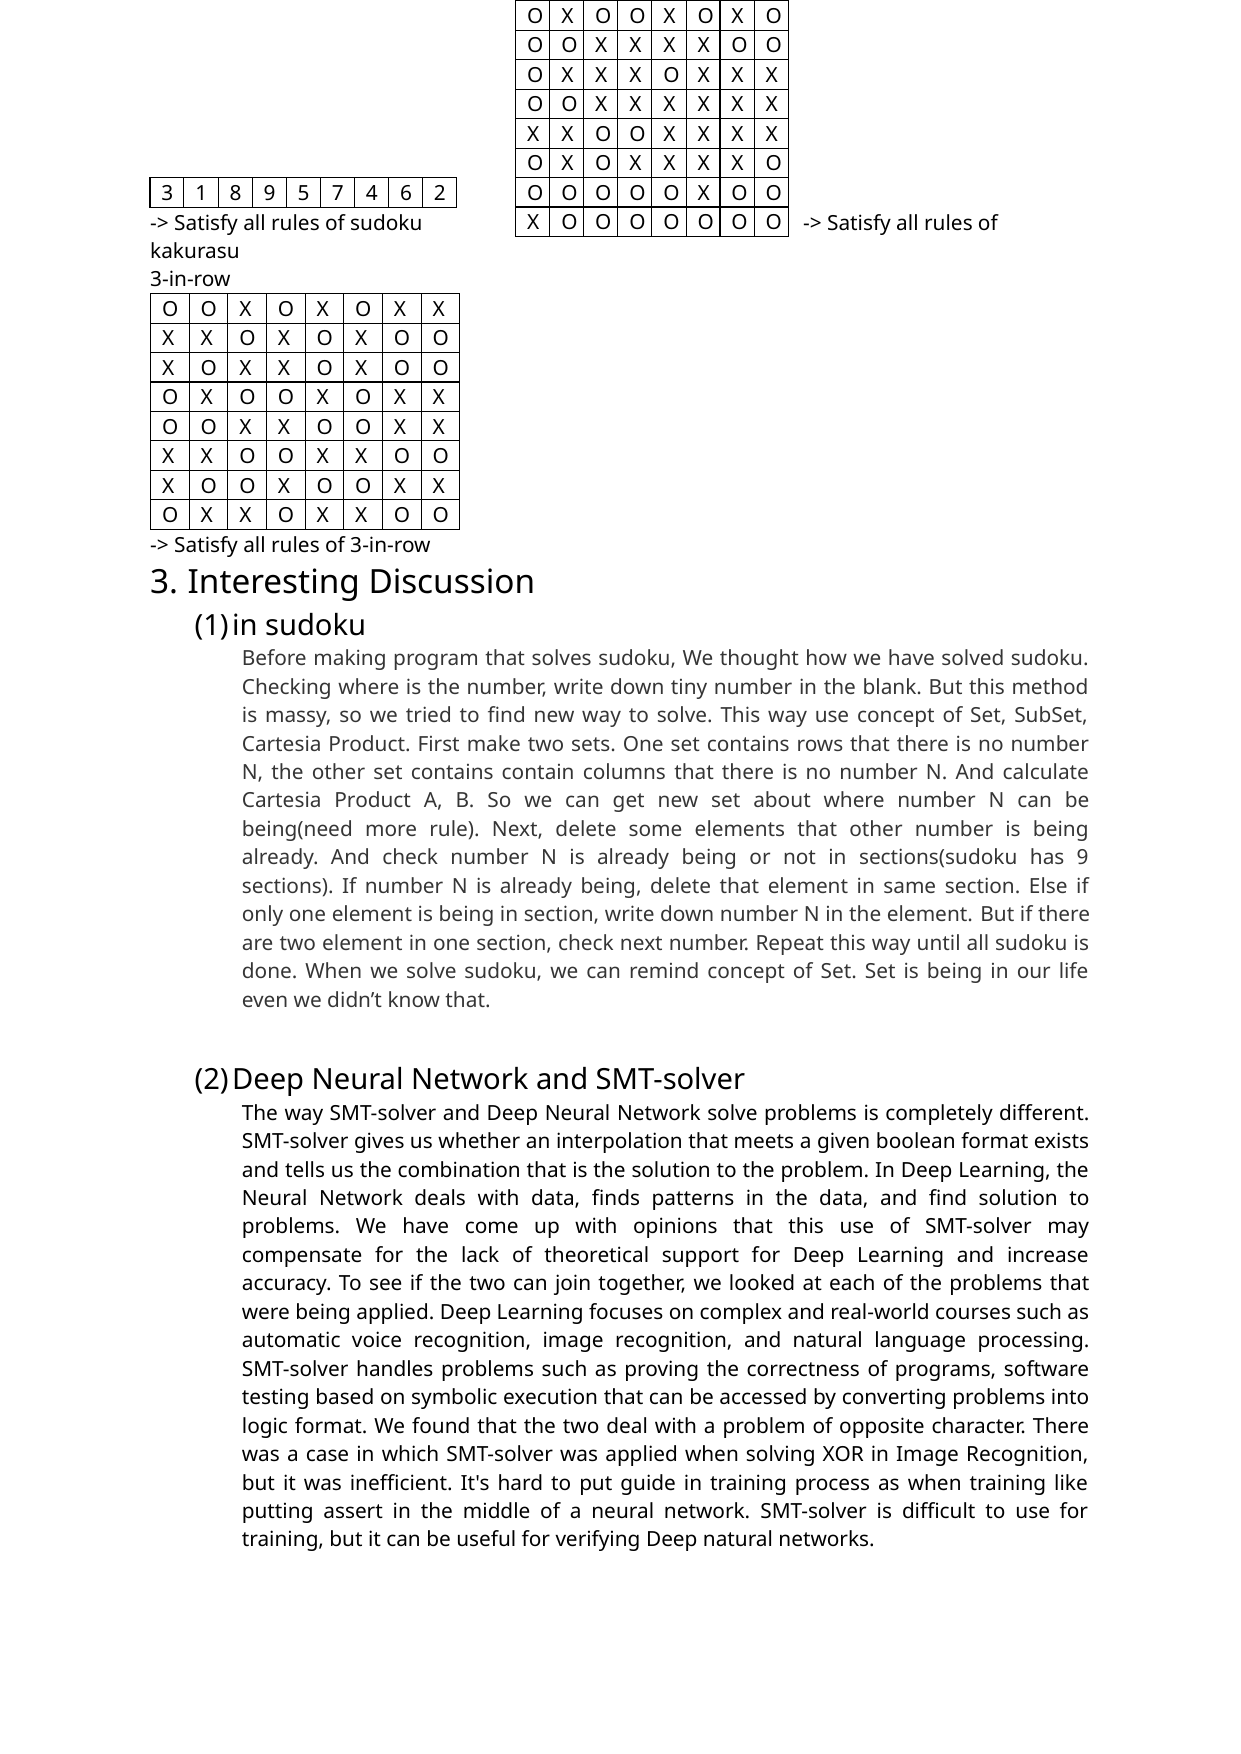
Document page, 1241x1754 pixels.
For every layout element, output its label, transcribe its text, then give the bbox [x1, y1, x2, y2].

table_cell O [652, 208, 686, 236]
table_cell O [584, 149, 617, 177]
table_cell X [721, 119, 754, 147]
table_cell X [618, 149, 651, 177]
table_cell X [755, 60, 788, 88]
table_header O [618, 1, 651, 29]
table_cell O [383, 324, 421, 352]
table_cell X [306, 383, 343, 411]
table_cell O [228, 471, 266, 499]
table_cell X [687, 60, 719, 88]
table_cell O [618, 119, 651, 147]
table_cell 9 [253, 178, 286, 207]
table_cell 7 [321, 178, 354, 207]
table_cell X [190, 383, 227, 411]
table_cell O [344, 471, 382, 499]
table_cell O [151, 412, 189, 440]
table_cell O [267, 500, 305, 529]
table_cell X [151, 441, 189, 470]
text -> Satisfy all rules of 3-in-row [150, 530, 1090, 558]
table_cell X [550, 119, 583, 147]
table_cell X [652, 31, 686, 59]
table_cell O [383, 500, 421, 529]
table_cell 2 [423, 178, 456, 207]
table_cell X [306, 500, 343, 529]
text -> Satisfy all rules of sudoku -> Satisfy all rules of kakurasu [150, 208, 1090, 264]
table_cell O [755, 31, 788, 59]
table_cell X [267, 324, 305, 352]
table_cell O [306, 324, 343, 352]
table_cell O [550, 31, 583, 59]
table_cell X [618, 31, 651, 59]
table_cell X [721, 60, 754, 88]
table_cell O [516, 90, 549, 118]
table_cell X [344, 500, 382, 529]
table_cell X [151, 324, 189, 352]
table_cell O [550, 208, 583, 236]
text Before making program that solves sudoku, We thought how we have solved sudoku. Checking where is the number, write down tiny number in the blank. But this method is massy, so we tried to find new way to solve. This way use concept of Set, SubSet, Cartesia Product. First make two sets. One set contains rows that there is no number N, the other set contains contain columns that there is no number N. And calculate Cartesia Product A, B. So we can get new set about where number N can be being(need more rule). Next, delete some elements that other number is being already. And check number N is already being or not in sections(sudoku has 9 sections). If number N is already being, delete that element in same section. Else if only one element is being in section, write down number N in the element. But if there are two element in one section, check next number. Repeat this way until all sudoku is done. When we solve sudoku, we can remind concept of Set. Set is being in our life even we didn’t know that. [242, 643, 1090, 1013]
table_cell O [721, 178, 754, 206]
table_cell X [516, 208, 549, 236]
table_header X [652, 1, 686, 29]
table_cell X [228, 353, 266, 381]
table_cell X [344, 353, 382, 381]
table_cell O [516, 149, 549, 177]
table_cell X [687, 90, 719, 118]
table_cell O [584, 178, 617, 206]
table_cell X [267, 412, 305, 440]
table_cell X [228, 412, 266, 440]
table_cell X [687, 149, 719, 177]
table_cell X [383, 383, 421, 411]
table_cell O [267, 441, 305, 470]
table_cell O [516, 60, 549, 88]
table_header X [721, 1, 754, 29]
table_cell X [687, 178, 719, 206]
table_cell O [516, 31, 549, 59]
table_cell O [422, 441, 459, 470]
table_cell O [190, 412, 227, 440]
table_cell O [267, 383, 305, 411]
table_cell X [721, 149, 754, 177]
table_cell X [652, 90, 686, 118]
table_cell X [228, 500, 266, 529]
list Deep Neural Network and SMT-solver [194, 1058, 1090, 1098]
table_cell X [618, 90, 651, 118]
table_cell O [721, 208, 754, 236]
table_header O [516, 1, 549, 29]
table_cell X [584, 60, 617, 88]
table_cell X [344, 441, 382, 470]
table_cell X [550, 149, 583, 177]
table_header X [422, 294, 459, 322]
table_cell O [584, 119, 617, 147]
table_header O [190, 294, 227, 322]
table_cell X [422, 412, 459, 440]
table_cell O [228, 324, 266, 352]
table_header O [344, 294, 382, 322]
table_cell X [516, 119, 549, 147]
table_cell O [344, 412, 382, 440]
table_header O [687, 1, 719, 29]
table_cell X [267, 353, 305, 381]
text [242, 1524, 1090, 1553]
table_cell O [755, 178, 788, 206]
table_cell O [190, 471, 227, 499]
table_cell 6 [389, 178, 422, 207]
table_cell 4 [355, 178, 388, 207]
table_cell O [652, 178, 686, 206]
table_header O [584, 1, 617, 29]
table_cell O [383, 441, 421, 470]
table_header O [755, 1, 788, 29]
table_cell X [584, 90, 617, 118]
list Interesting Discussion [150, 558, 1090, 604]
table_cell X [618, 60, 651, 88]
table_cell O [151, 500, 189, 529]
table_cell X [422, 383, 459, 411]
table_cell 3 [151, 178, 183, 207]
table_cell O [584, 208, 617, 236]
table_header X [383, 294, 421, 322]
table_cell O [422, 324, 459, 352]
table_cell O [228, 383, 266, 411]
table_cell X [306, 441, 343, 470]
table_cell O [516, 178, 549, 206]
table_header O [151, 294, 189, 322]
table_header O [267, 294, 305, 322]
table_cell X [190, 441, 227, 470]
text 3-in-row [150, 264, 1090, 293]
table_cell O [306, 353, 343, 381]
table_cell X [584, 31, 617, 59]
table_cell X [652, 119, 686, 147]
table_cell O [652, 60, 686, 88]
table_cell O [550, 178, 583, 206]
table_cell O [550, 90, 583, 118]
table_header X [306, 294, 343, 322]
table_cell X [190, 500, 227, 529]
table_cell O [190, 353, 227, 381]
table_cell O [306, 412, 343, 440]
table_cell O [422, 500, 459, 529]
table_header X [550, 1, 583, 29]
table_cell X [383, 412, 421, 440]
table_cell 1 [184, 178, 218, 207]
table_cell O [721, 31, 754, 59]
table_cell O [383, 353, 421, 381]
table_cell X [721, 90, 754, 118]
table_cell X [151, 353, 189, 381]
table_cell O [755, 149, 788, 177]
table_cell 5 [287, 178, 320, 207]
table_cell X [383, 471, 421, 499]
table_cell X [190, 324, 227, 352]
table_cell X [755, 90, 788, 118]
table_cell O [687, 208, 719, 236]
table_cell O [755, 208, 788, 236]
table_cell X [687, 31, 719, 59]
table_cell 8 [219, 178, 252, 207]
table_cell O [306, 471, 343, 499]
table_cell O [151, 383, 189, 411]
list in sudoku [194, 604, 1090, 643]
table_cell O [228, 441, 266, 470]
table_cell X [652, 149, 686, 177]
table_cell X [344, 324, 382, 352]
table_cell O [422, 353, 459, 381]
table_cell O [618, 208, 651, 236]
table_cell X [550, 60, 583, 88]
table_cell X [422, 471, 459, 499]
table_cell O [618, 178, 651, 206]
table_cell X [755, 119, 788, 147]
table_cell X [151, 471, 189, 499]
table_cell X [687, 119, 719, 147]
table_header X [228, 294, 266, 322]
table_cell O [344, 383, 382, 411]
table_cell X [267, 471, 305, 499]
